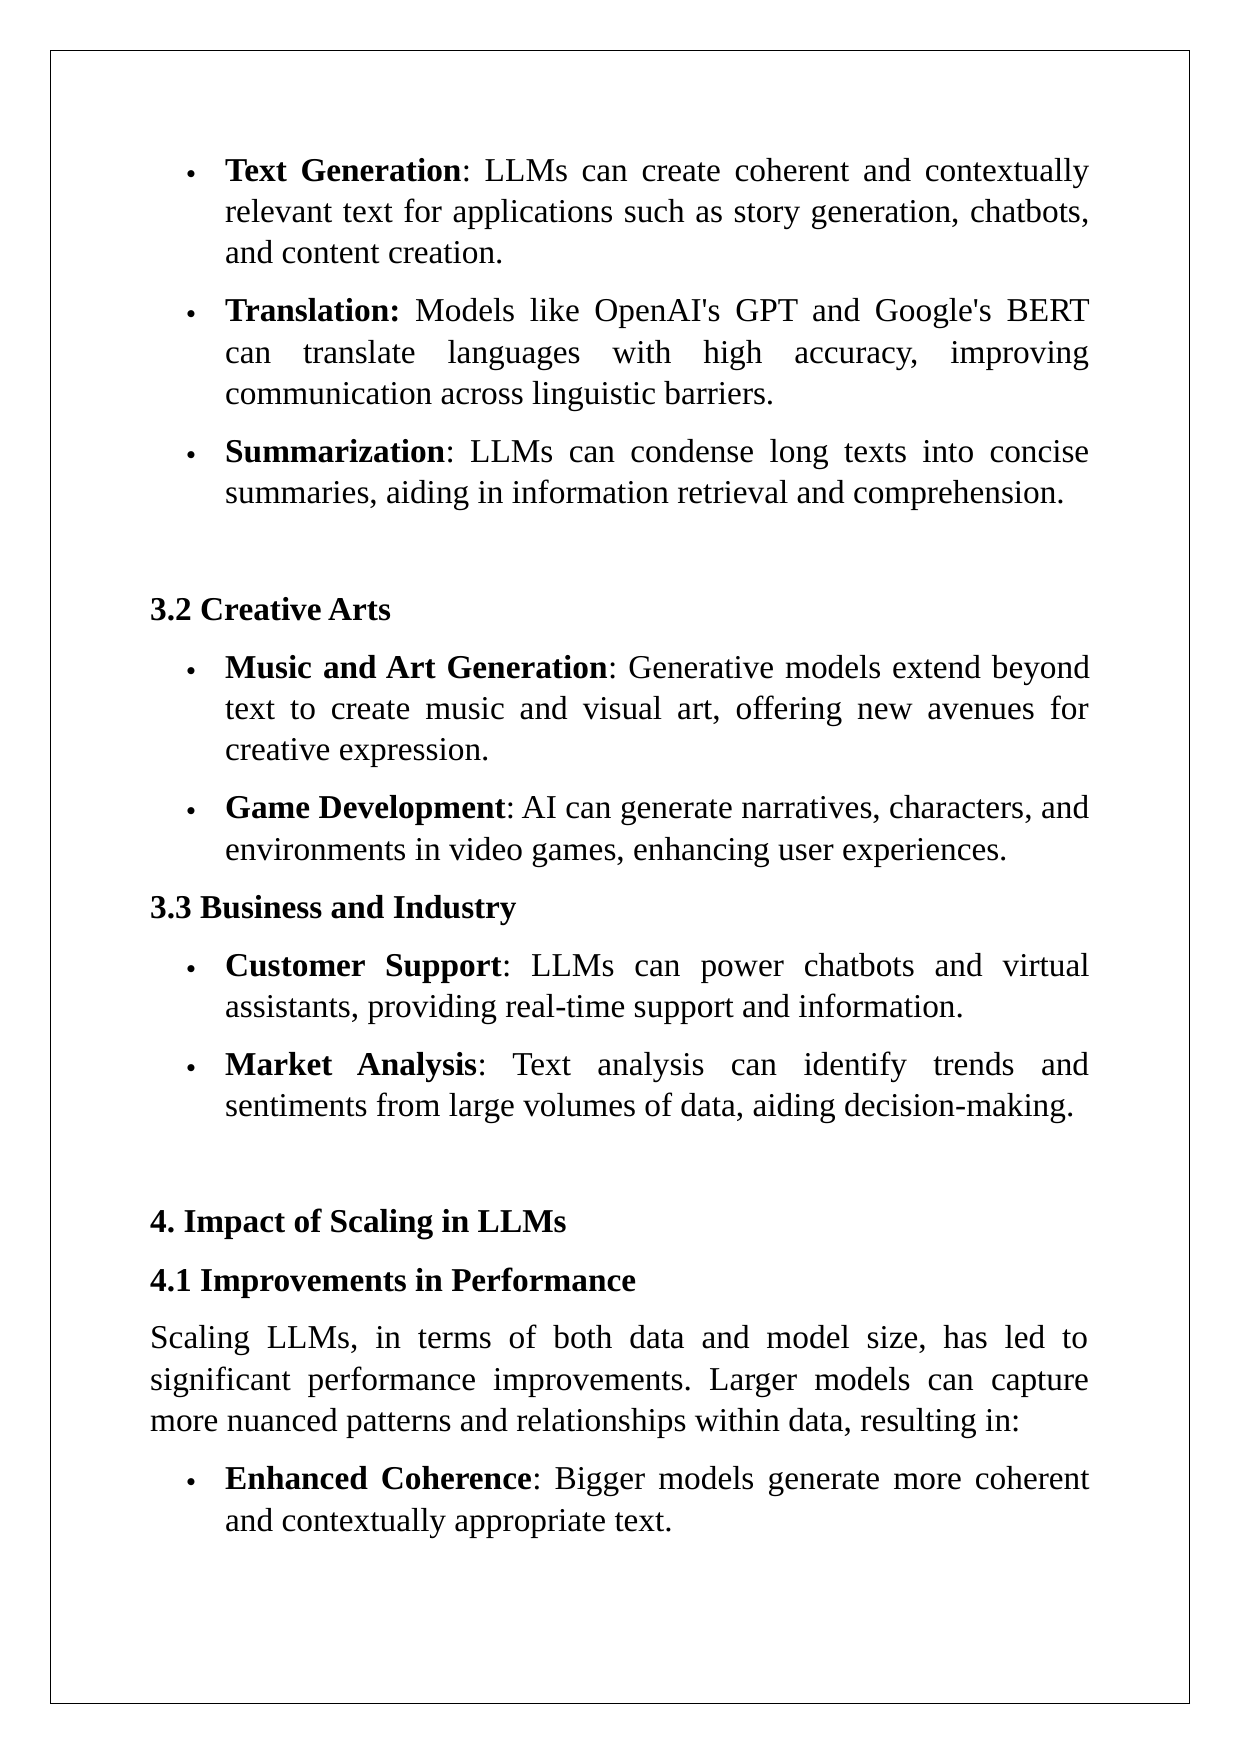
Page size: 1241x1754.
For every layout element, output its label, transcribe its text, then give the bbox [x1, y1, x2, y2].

list Enhanced Coherence: Bigger models generate more coherent and contextually appropriate text. [187, 1458, 1090, 1538]
text 3.2 Creative Arts [150, 589, 1090, 627]
list Text Generation: LLMs can create coherent and contextually relevant text for applications such as story generation, chatbots, and content creation. [187, 150, 1090, 271]
list Translation: Models like OpenAI's GPT and Google's BERT can translate languages with high accuracy, improving communication across linguistic barriers. [187, 291, 1090, 412]
list Market Analysis: Text analysis can identify trends and sentiments from large volumes of data, aiding decision-making. [187, 1044, 1090, 1124]
text 4. Impact of Scaling in LLMs [150, 1202, 1090, 1240]
list Game Development: AI can generate narratives, characters, and environments in video games, enhancing user experiences. [187, 788, 1090, 867]
list Summarization: LLMs can condense long texts into concise summaries, aiding in information retrieval and comprehension. [187, 431, 1090, 511]
text Scaling LLMs, in terms of both data and model size, has led to significant performance improvements. Larger models can capture more nuanced patterns and relationships within data, resulting in: [150, 1318, 1090, 1439]
text 3.3 Business and Industry [150, 887, 1090, 925]
text 4.1 Improvements in Performance [150, 1260, 1090, 1298]
list Customer Support: LLMs can power chatbots and virtual assistants, providing real-time support and information. [187, 945, 1090, 1025]
list Music and Art Generation: Generative models extend beyond text to create music and visual art, offering new avenues for creative expression. [187, 647, 1090, 768]
